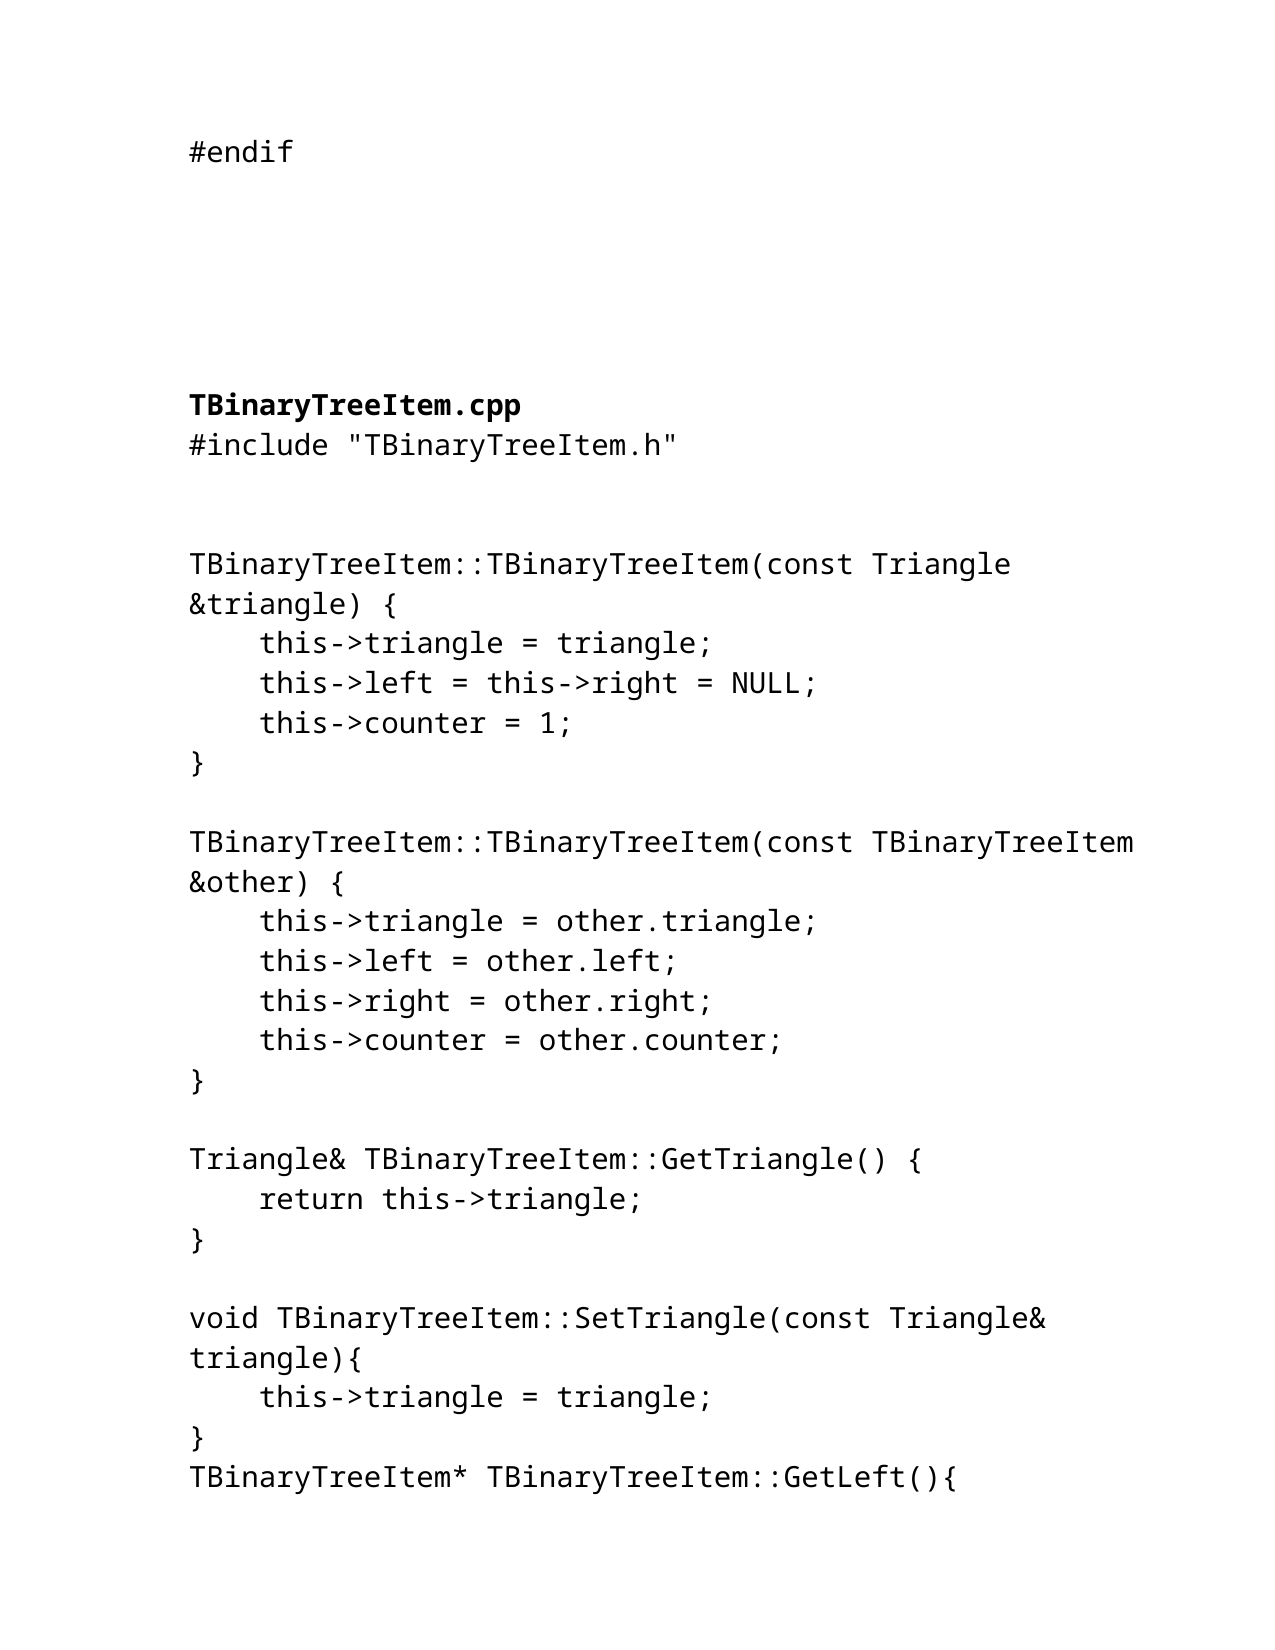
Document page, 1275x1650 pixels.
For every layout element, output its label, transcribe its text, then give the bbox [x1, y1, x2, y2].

text this->left = other.left; [189, 940, 1143, 980]
text } [189, 1218, 1143, 1258]
text this->right = other.right; [189, 980, 1143, 1019]
text TBinaryTreeItem::TBinaryTreeItem(const Triangle &triangle) { [189, 543, 1143, 623]
text return this->triangle; [189, 1178, 1143, 1218]
text this->counter = 1; [189, 702, 1143, 742]
text TBinaryTreeItem.cpp [189, 384, 1143, 424]
text TBinaryTreeItem* TBinaryTreeItem::GetLeft(){ [189, 1456, 1143, 1496]
text } [189, 742, 1143, 781]
text Triangle& TBinaryTreeItem::GetTriangle() { [189, 1139, 1143, 1178]
text this->left = this->right = NULL; [189, 662, 1143, 702]
text } [189, 1059, 1143, 1099]
text #include "TBinaryTreeItem.h" [189, 424, 1143, 464]
text #endif [189, 132, 1143, 171]
text TBinaryTreeItem::TBinaryTreeItem(const TBinaryTreeItem &other) { [189, 821, 1143, 901]
text void TBinaryTreeItem::SetTriangle(const Triangle& triangle){ [189, 1297, 1143, 1377]
text this->triangle = triangle; [189, 623, 1143, 662]
text this->triangle = triangle; [189, 1377, 1143, 1416]
text this->counter = other.counter; [189, 1019, 1143, 1059]
text this->triangle = other.triangle; [189, 901, 1143, 940]
text } [189, 1416, 1143, 1456]
